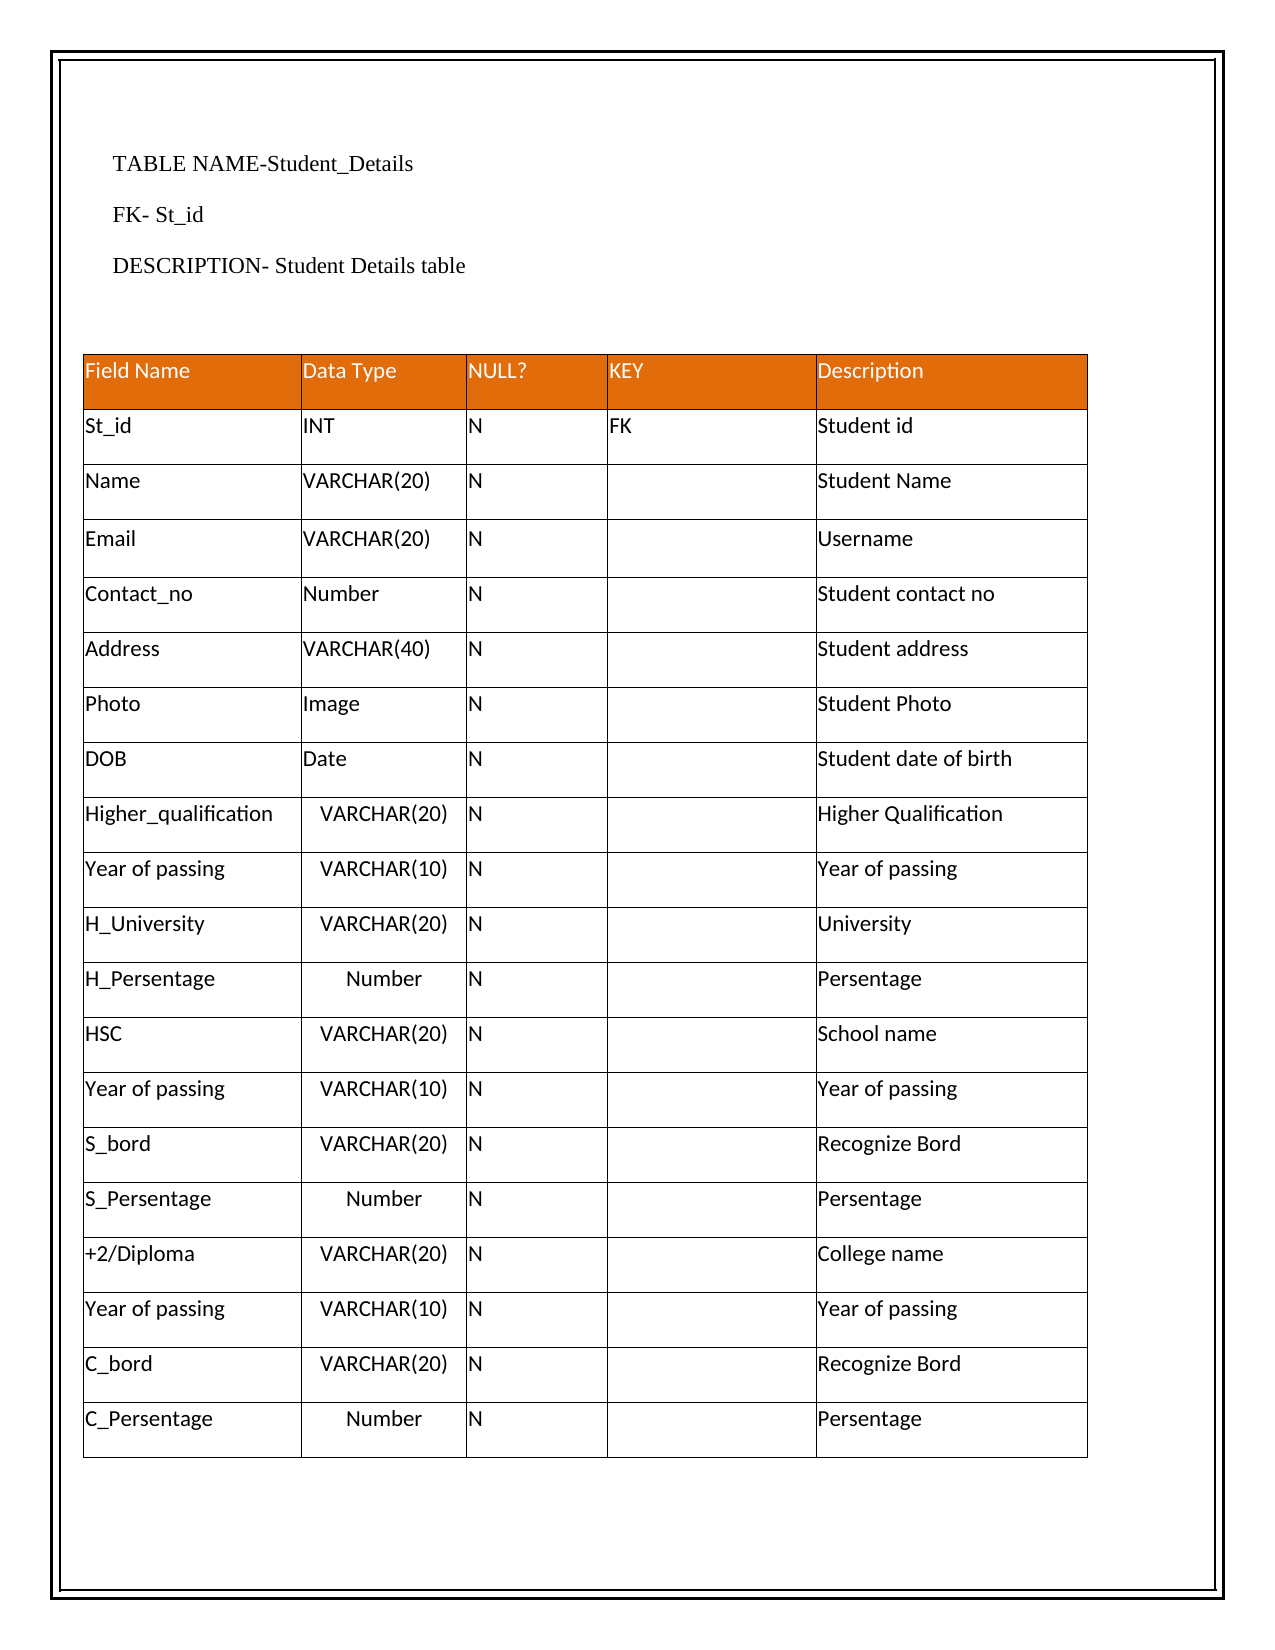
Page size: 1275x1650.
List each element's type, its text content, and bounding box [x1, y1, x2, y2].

table_cell Student id [817, 410, 1087, 464]
table_cell N [467, 633, 607, 687]
table_cell Photo [84, 688, 301, 742]
table_cell Student address [817, 633, 1087, 687]
table_cell Contact_no [84, 578, 301, 632]
table_cell Year of passing [84, 1073, 301, 1127]
table_cell N [467, 798, 607, 852]
table_header Description [817, 355, 1087, 409]
table_cell Year of passing [817, 853, 1087, 907]
text FK- St_id [112, 201, 1162, 227]
table_cell Higher_qualification [84, 798, 301, 852]
table_cell [608, 1183, 816, 1237]
table_cell N [467, 743, 607, 797]
table_cell N [467, 963, 607, 1017]
table_cell [608, 1128, 816, 1182]
table_cell [608, 743, 816, 797]
table_cell VARCHAR(20) [302, 1018, 466, 1072]
table_cell VARCHAR(40) [302, 633, 466, 687]
table_cell N [467, 1018, 607, 1072]
table_cell H_Persentage [84, 963, 301, 1017]
table_cell St_id [84, 410, 301, 464]
table_cell Year of passing [817, 1293, 1087, 1347]
table_header Data Type [302, 355, 466, 409]
table_cell [608, 520, 816, 577]
table_cell Student Name [817, 465, 1087, 519]
table_cell Address [84, 633, 301, 687]
table_cell S_Persentage [84, 1183, 301, 1237]
table_cell S_bord [84, 1128, 301, 1182]
table_cell FK [608, 410, 816, 464]
table_cell N [467, 410, 607, 464]
table_cell University [817, 908, 1087, 962]
table_cell Number [302, 1183, 466, 1237]
text TABLE NAME-Student_Details [112, 150, 1162, 176]
table_cell H_University [84, 908, 301, 962]
table_cell VARCHAR(20) [302, 1348, 466, 1402]
table_header NULL? [467, 355, 607, 409]
table_cell +2/Diploma [84, 1238, 301, 1292]
table_header Field Name [84, 355, 301, 409]
table_cell N [467, 1128, 607, 1182]
table_cell Number [302, 963, 466, 1017]
table_cell VARCHAR(20) [302, 1128, 466, 1182]
table_cell N [467, 1238, 607, 1292]
table_cell [608, 465, 816, 519]
table_cell VARCHAR(20) [302, 465, 466, 519]
table_cell N [467, 465, 607, 519]
table_cell Year of passing [84, 853, 301, 907]
table_cell [608, 963, 816, 1017]
table_cell Date [302, 743, 466, 797]
table_cell N [467, 1403, 607, 1457]
table_cell School name [817, 1018, 1087, 1072]
table_cell Student Photo [817, 688, 1087, 742]
table_cell Year of passing [817, 1073, 1087, 1127]
text DESCRIPTION- Student Details table [112, 252, 1162, 278]
table_header KEY [608, 355, 816, 409]
table_cell [608, 1018, 816, 1072]
table_cell N [467, 1348, 607, 1402]
table_cell [608, 633, 816, 687]
table_cell [608, 1073, 816, 1127]
table_cell INT [302, 410, 466, 464]
table_cell N [467, 853, 607, 907]
table_cell Recognize Bord [817, 1128, 1087, 1182]
table_cell VARCHAR(20) [302, 798, 466, 852]
table_cell N [467, 578, 607, 632]
table_cell [608, 853, 816, 907]
table_cell VARCHAR(20) [302, 908, 466, 962]
table_cell N [467, 688, 607, 742]
table_cell N [467, 908, 607, 962]
table_cell Persentage [817, 1403, 1087, 1457]
table_cell HSC [84, 1018, 301, 1072]
table_cell [608, 798, 816, 852]
table_cell VARCHAR(10) [302, 1293, 466, 1347]
table_cell [608, 1238, 816, 1292]
table_cell Persentage [817, 963, 1087, 1017]
table_cell [608, 1348, 816, 1402]
table_cell VARCHAR(10) [302, 1073, 466, 1127]
table_cell [608, 578, 816, 632]
table_cell [608, 1293, 816, 1347]
table_cell VARCHAR(10) [302, 853, 466, 907]
table_cell Persentage [817, 1183, 1087, 1237]
table_cell [608, 908, 816, 962]
table_cell College name [817, 1238, 1087, 1292]
table_cell [608, 688, 816, 742]
table_cell Name [84, 465, 301, 519]
table_cell DOB [84, 743, 301, 797]
table_cell VARCHAR(20) [302, 1238, 466, 1292]
table_cell Username [817, 520, 1087, 577]
table_cell Number [302, 1403, 466, 1457]
table_cell Student contact no [817, 578, 1087, 632]
table_cell N [467, 520, 607, 577]
table_cell [608, 1403, 816, 1457]
table_cell C_bord [84, 1348, 301, 1402]
table_cell N [467, 1073, 607, 1127]
table_cell Email [84, 520, 301, 577]
table_cell VARCHAR(20) [302, 520, 466, 577]
table_cell Student date of birth [817, 743, 1087, 797]
table_cell N [467, 1293, 607, 1347]
table_cell N [467, 1183, 607, 1237]
table_cell Year of passing [84, 1293, 301, 1347]
table_cell Image [302, 688, 466, 742]
table_cell Recognize Bord [817, 1348, 1087, 1402]
table_cell C_Persentage [84, 1403, 301, 1457]
table_cell Number [302, 578, 466, 632]
table_cell Higher Qualification [817, 798, 1087, 852]
